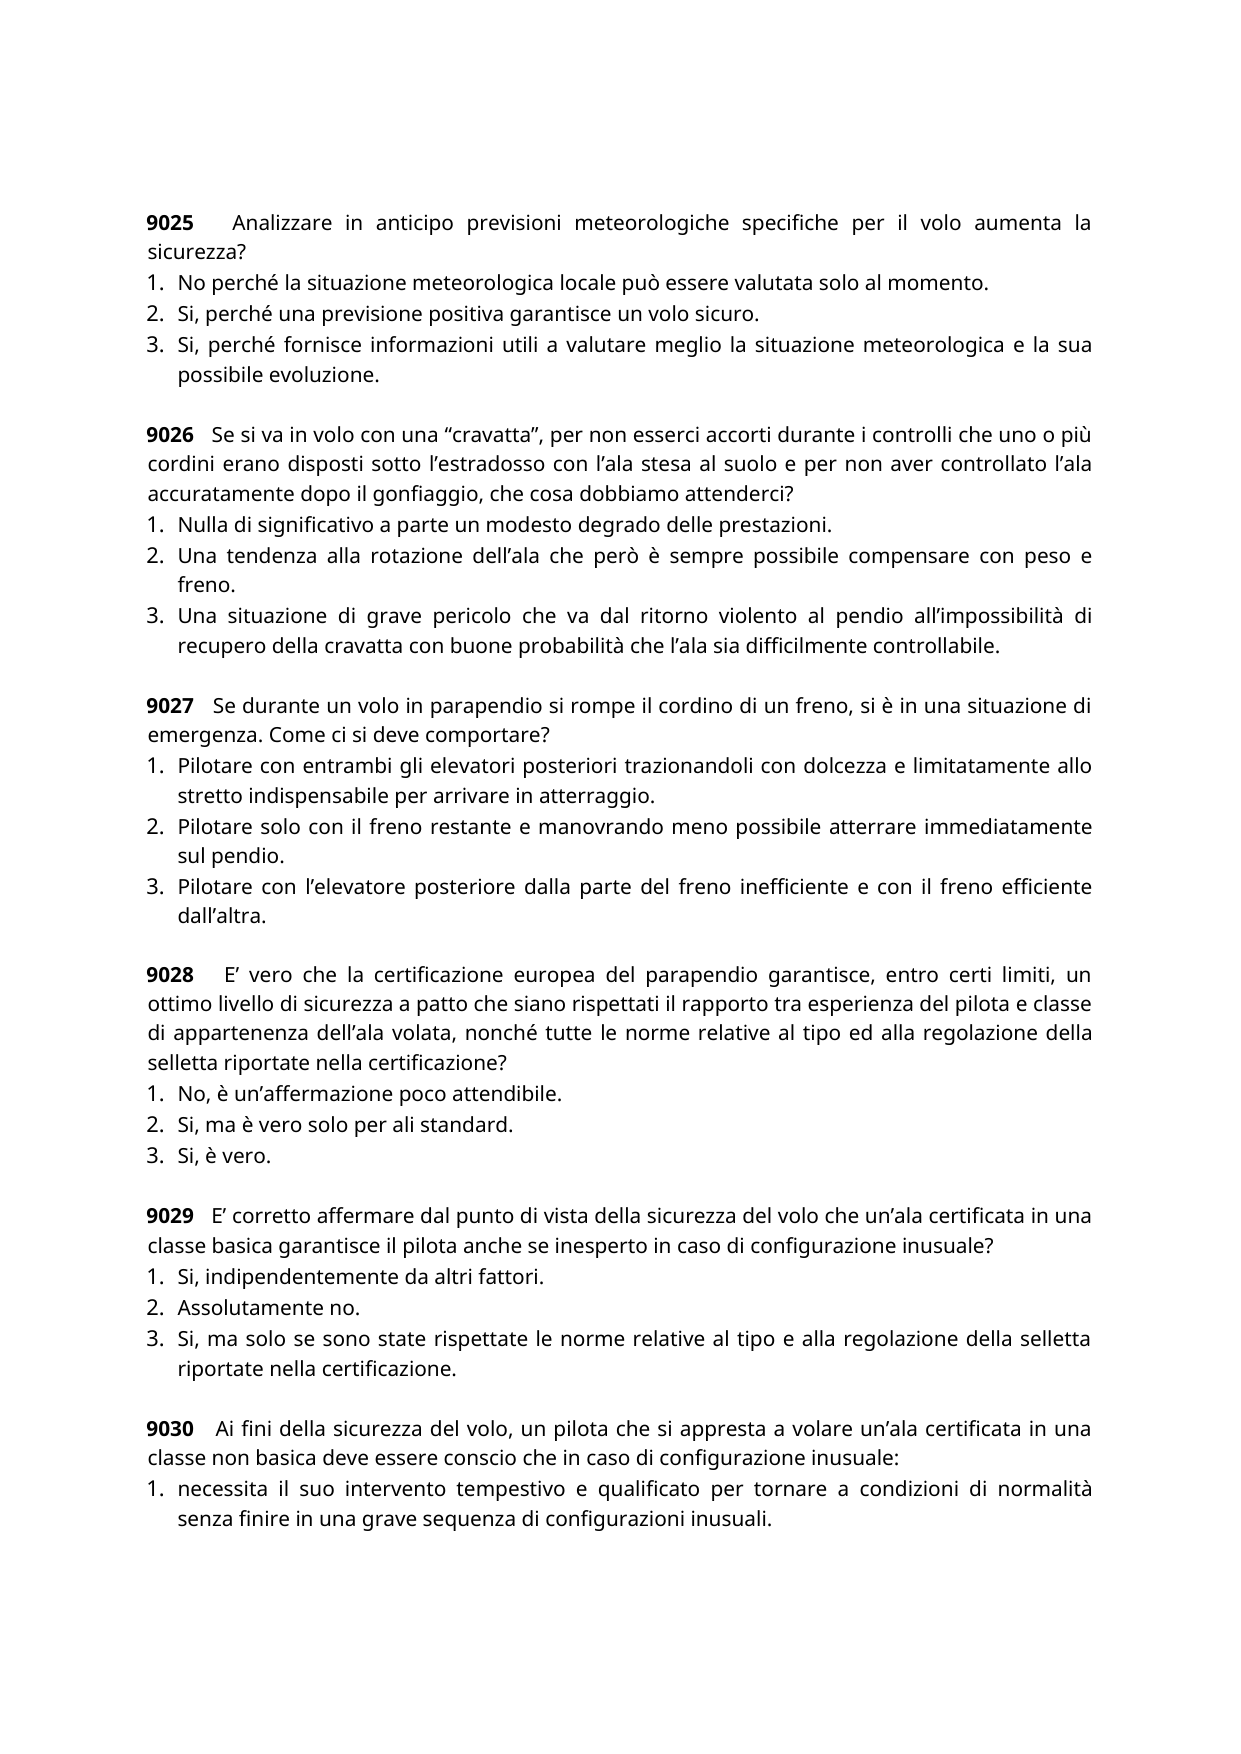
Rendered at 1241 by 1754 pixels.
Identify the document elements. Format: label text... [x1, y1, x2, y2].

text 9029 E’ corretto affermare dal punto di vista della sicurezza del volo che un’ala certificata in una classe basica garantisce il pilota anche se inesperto in caso di configurazione inusuale? [146, 1202, 1093, 1259]
text 9026 Se si va in volo con una “cravatta”, per non esserci accorti durante i controlli che uno o più cordini erano disposti sotto l’estradosso con l’ala stesa al suolo e per non aver controllato l’ala accuratamente dopo il gonfiaggio, che cosa dobbiamo attenderci? [146, 420, 1093, 507]
text 9030 Ai fini della sicurezza del volo, un pilota che si appresta a volare un’ala certificata in una classe non basica deve essere conscio che in caso di configurazione inusuale: [146, 1414, 1093, 1472]
list Si, perché fornisce informazioni utili a valutare meglio la situazione meteorologica e la sua possibile evoluzione. [146, 329, 1093, 388]
list Una tendenza alla rotazione dell’ala che però è sempre possibile compensare con peso e freno. [146, 540, 1093, 599]
list Una situazione di grave pericolo che va dal ritorno violento al pendio all’impossibilità di recupero della cravatta con buone probabilità che l’ala sia difficilmente controllabile. [146, 600, 1093, 659]
list Pilotare solo con il freno restante e manovrando meno possibile atterrare immediatamente sul pendio. [146, 811, 1093, 870]
list Pilotare con entrambi gli elevatori posteriori trazionandoli con dolcezza e limitatamente allo stretto indispensabile per arrivare in atterraggio. [146, 750, 1093, 809]
list Si, ma solo se sono state rispettate le norme relative al tipo e alla regolazione della selletta riportate nella certificazione. [146, 1323, 1093, 1382]
list Si, ma è vero solo per ali standard. [146, 1109, 1093, 1138]
list Si, indipendentemente da altri fattori. [146, 1261, 1093, 1291]
text 9027 Se durante un volo in parapendio si rompe il cordino di un freno, si è in una situazione di emergenza. Come ci si deve comportare? [146, 691, 1093, 749]
list Nulla di significativo a parte un modesto degrado delle prestazioni. [146, 508, 1093, 538]
list Assolutamente no. [146, 1292, 1093, 1322]
list No, è un’affermazione poco attendibile. [146, 1078, 1093, 1107]
list Si, è vero. [146, 1140, 1093, 1170]
list necessita il suo intervento tempestivo e qualificato per tornare a condizioni di normalità senza finire in una grave sequenza di configurazioni inusuali. [146, 1473, 1093, 1532]
list Pilotare con l’elevatore posteriore dalla parte del freno inefficiente e con il freno efficiente dall’altra. [146, 871, 1093, 929]
text 9028 E’ vero che la certificazione europea del parapendio garantisce, entro certi limiti, un ottimo livello di sicurezza a patto che siano rispettati il rapporto tra esperienza del pilota e classe di appartenenza dell’ala volata, nonché tutte le norme relative al tipo ed alla regolazione della selletta riportate nella certificazione? [146, 960, 1093, 1076]
list Si, perché una previsione positiva garantisce un volo sicuro. [146, 298, 1093, 328]
list No perché la situazione meteorologica locale può essere valutata solo al momento. [146, 267, 1093, 297]
text 9025 Analizzare in anticipo previsioni meteorologiche specifiche per il volo aumenta la sicurezza? [146, 208, 1093, 266]
